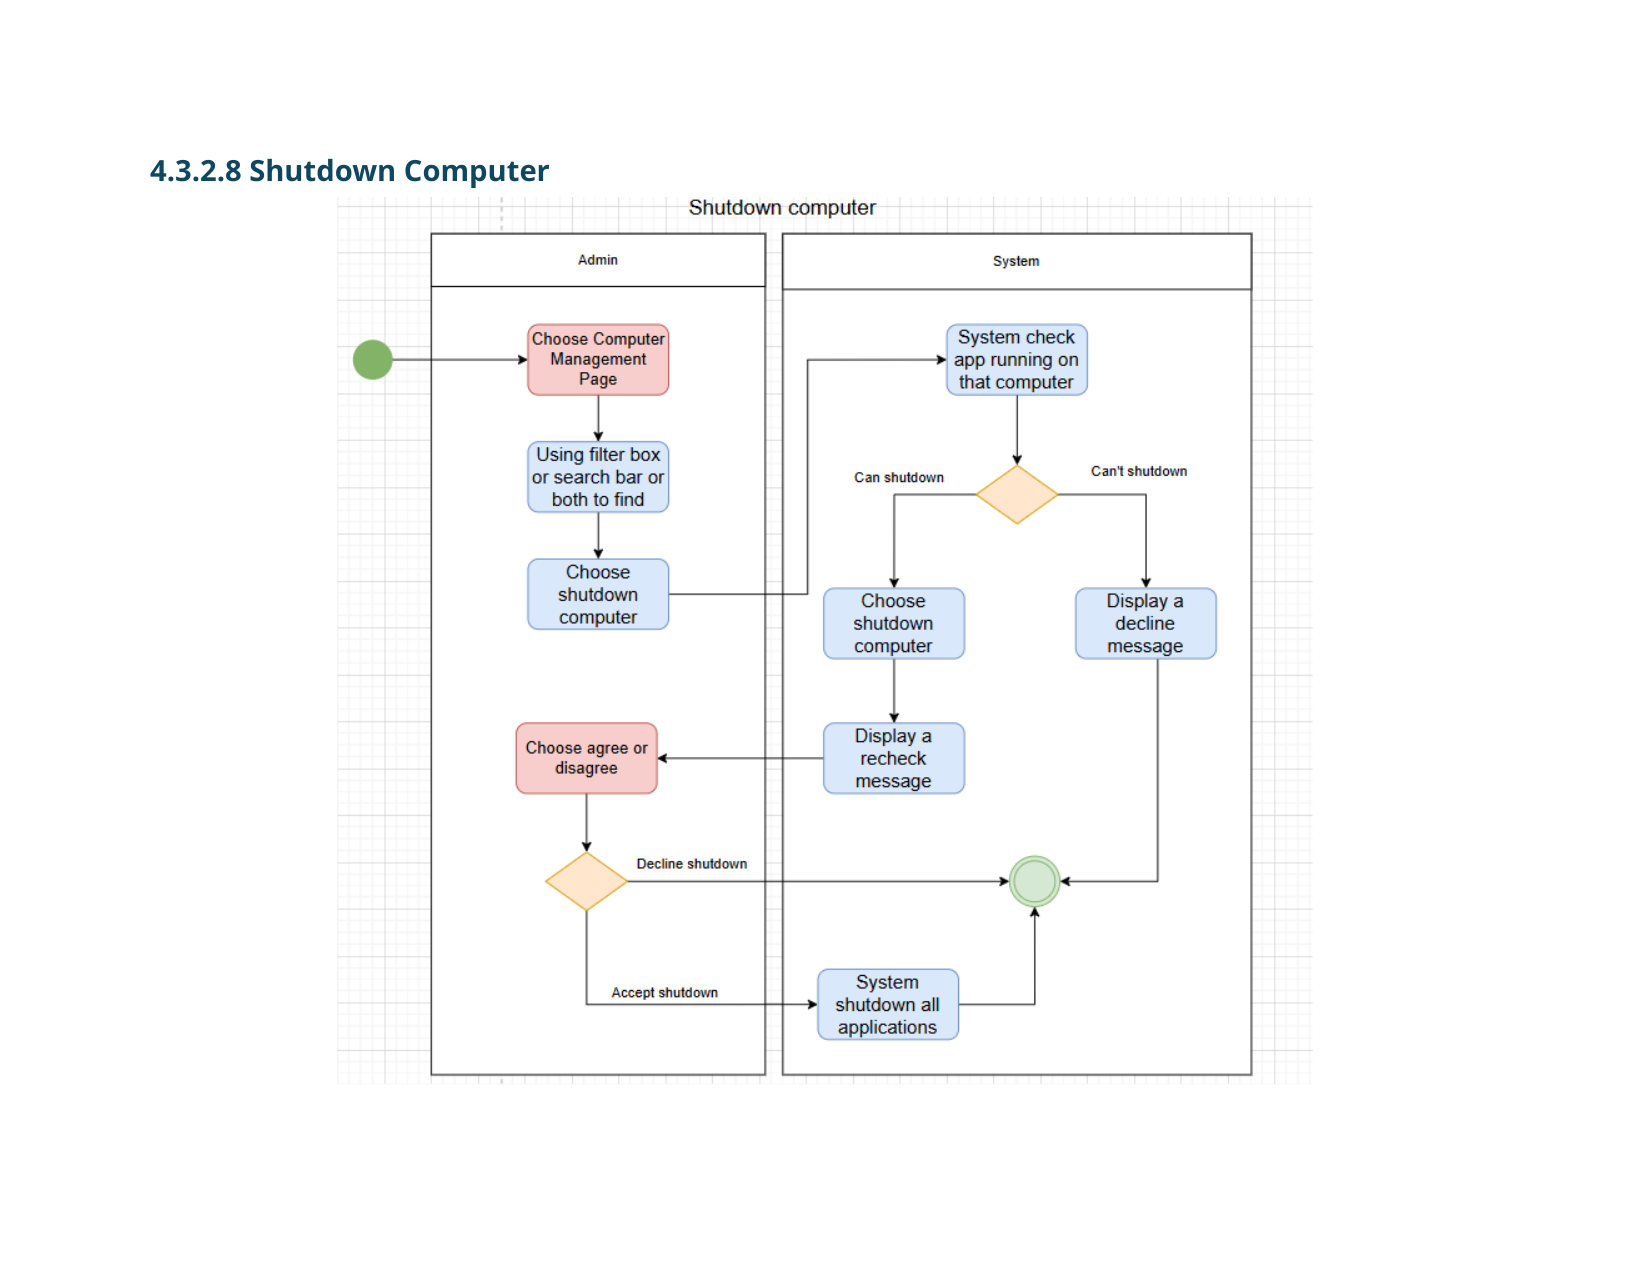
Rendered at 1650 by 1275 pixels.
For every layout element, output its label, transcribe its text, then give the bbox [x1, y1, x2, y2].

subtitle 4.3.2.8 Shutdown Computer [150, 150, 1500, 190]
picture [337, 197, 1313, 1085]
